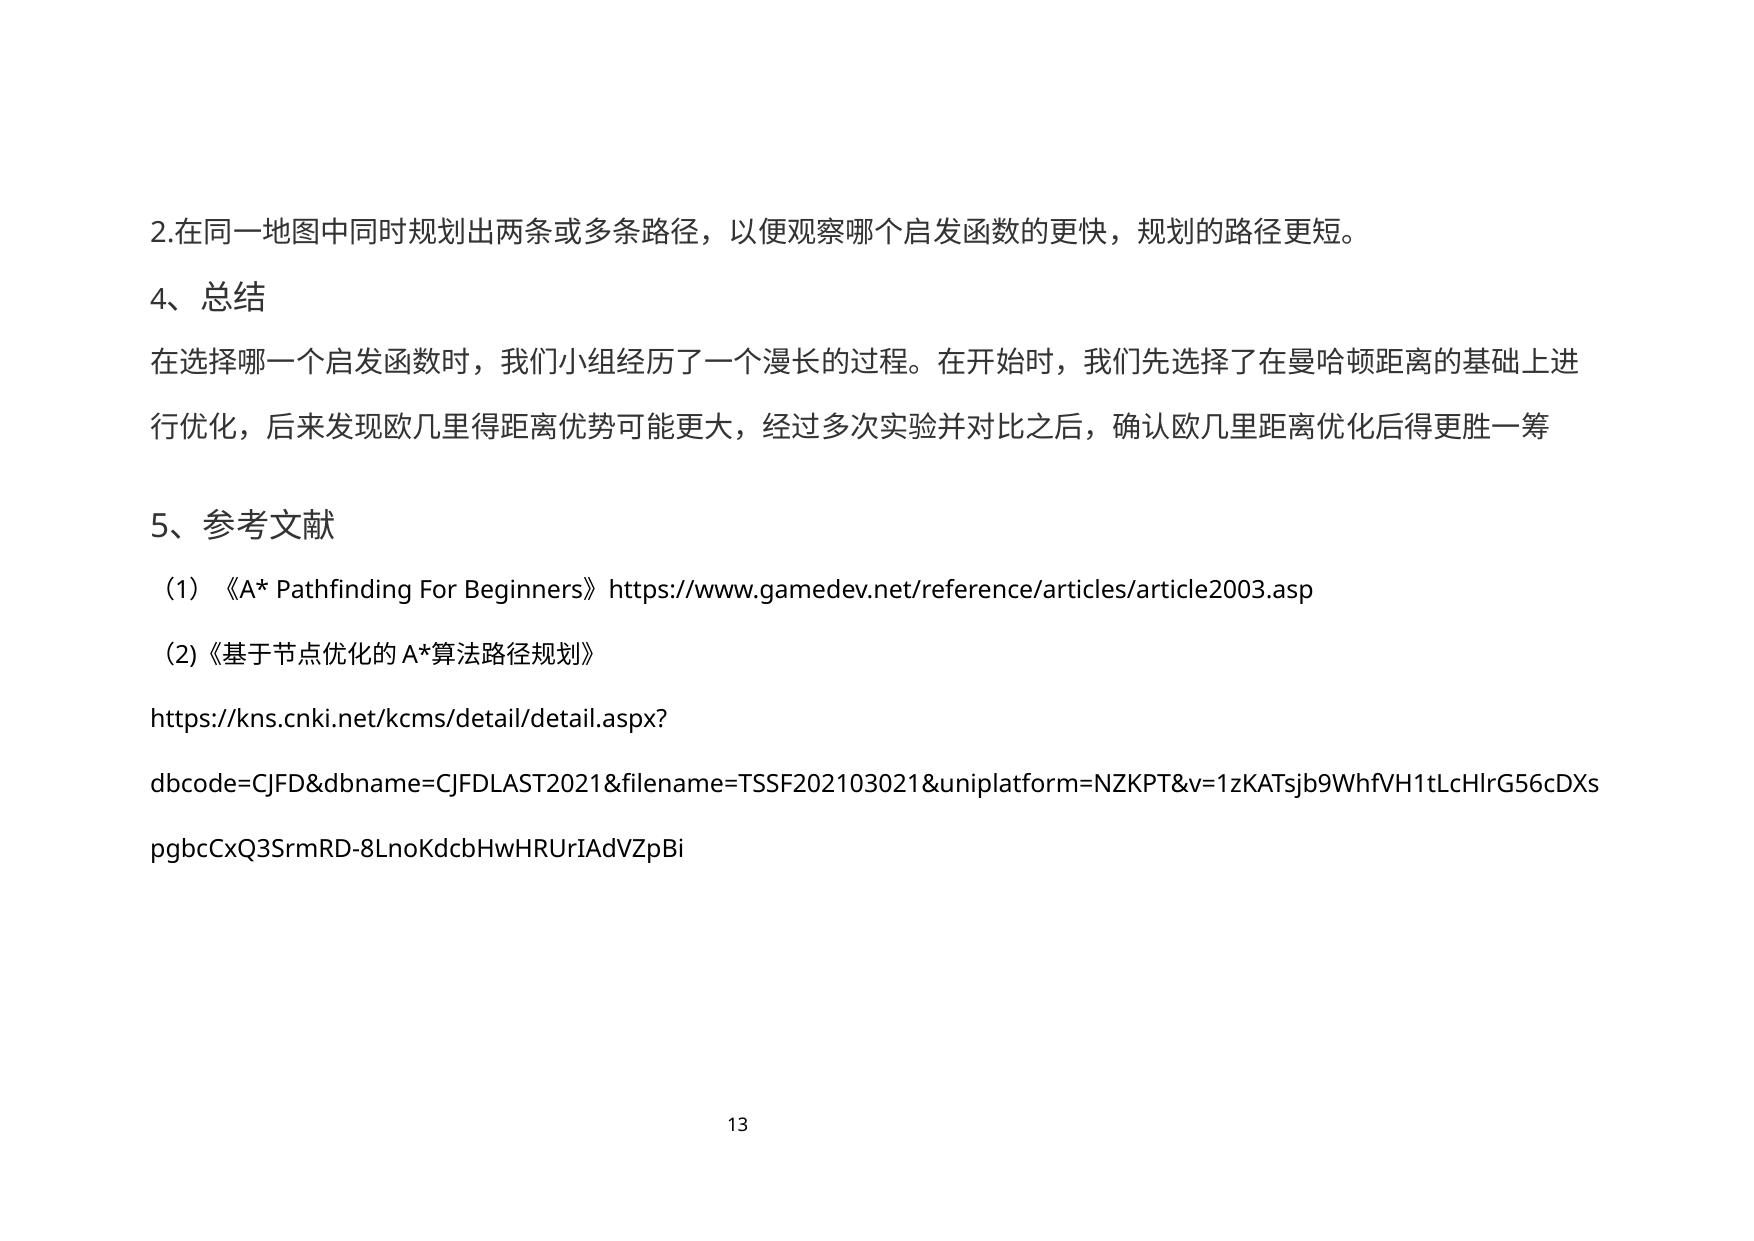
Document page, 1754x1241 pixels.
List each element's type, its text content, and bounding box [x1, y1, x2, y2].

text 在选择哪一个启发函数时，我们小组经历了一个漫长的过程。在开始时，我们先选择了在曼哈顿距离的基础上进行优化，后来发现欧几里得距离优势可能更大，经过多次实验并对比之后，确认欧几里距离优化后得更胜一筹 [150, 328, 1604, 490]
text 4、总结 [150, 263, 1604, 328]
text https://kns.cnki.net/kcms/detail/detail.aspx?dbcode=CJFD&dbname=CJFDLAST2021&filename=TSSF202103021&uniplatform=NZKPT&v=1zKATsjb9WhfVH1tLcHlrG56cDXspgbcCxQ3SrmRD-8LnoKdcbHwHRUrIAdVZpBi [150, 685, 1604, 880]
text （2)《基于节点优化的A*算法路径规划》 [150, 620, 1604, 685]
text 5、参考文献 [150, 490, 1604, 555]
text （1）《A* Pathfinding For Beginners》https://www.gamedev.net/reference/articles/article2003.asp [150, 555, 1604, 620]
text 2.在同一地图中同时规划出两条或多条路径，以便观察哪个启发函数的更快，规划的路径更短。 [150, 198, 1604, 263]
